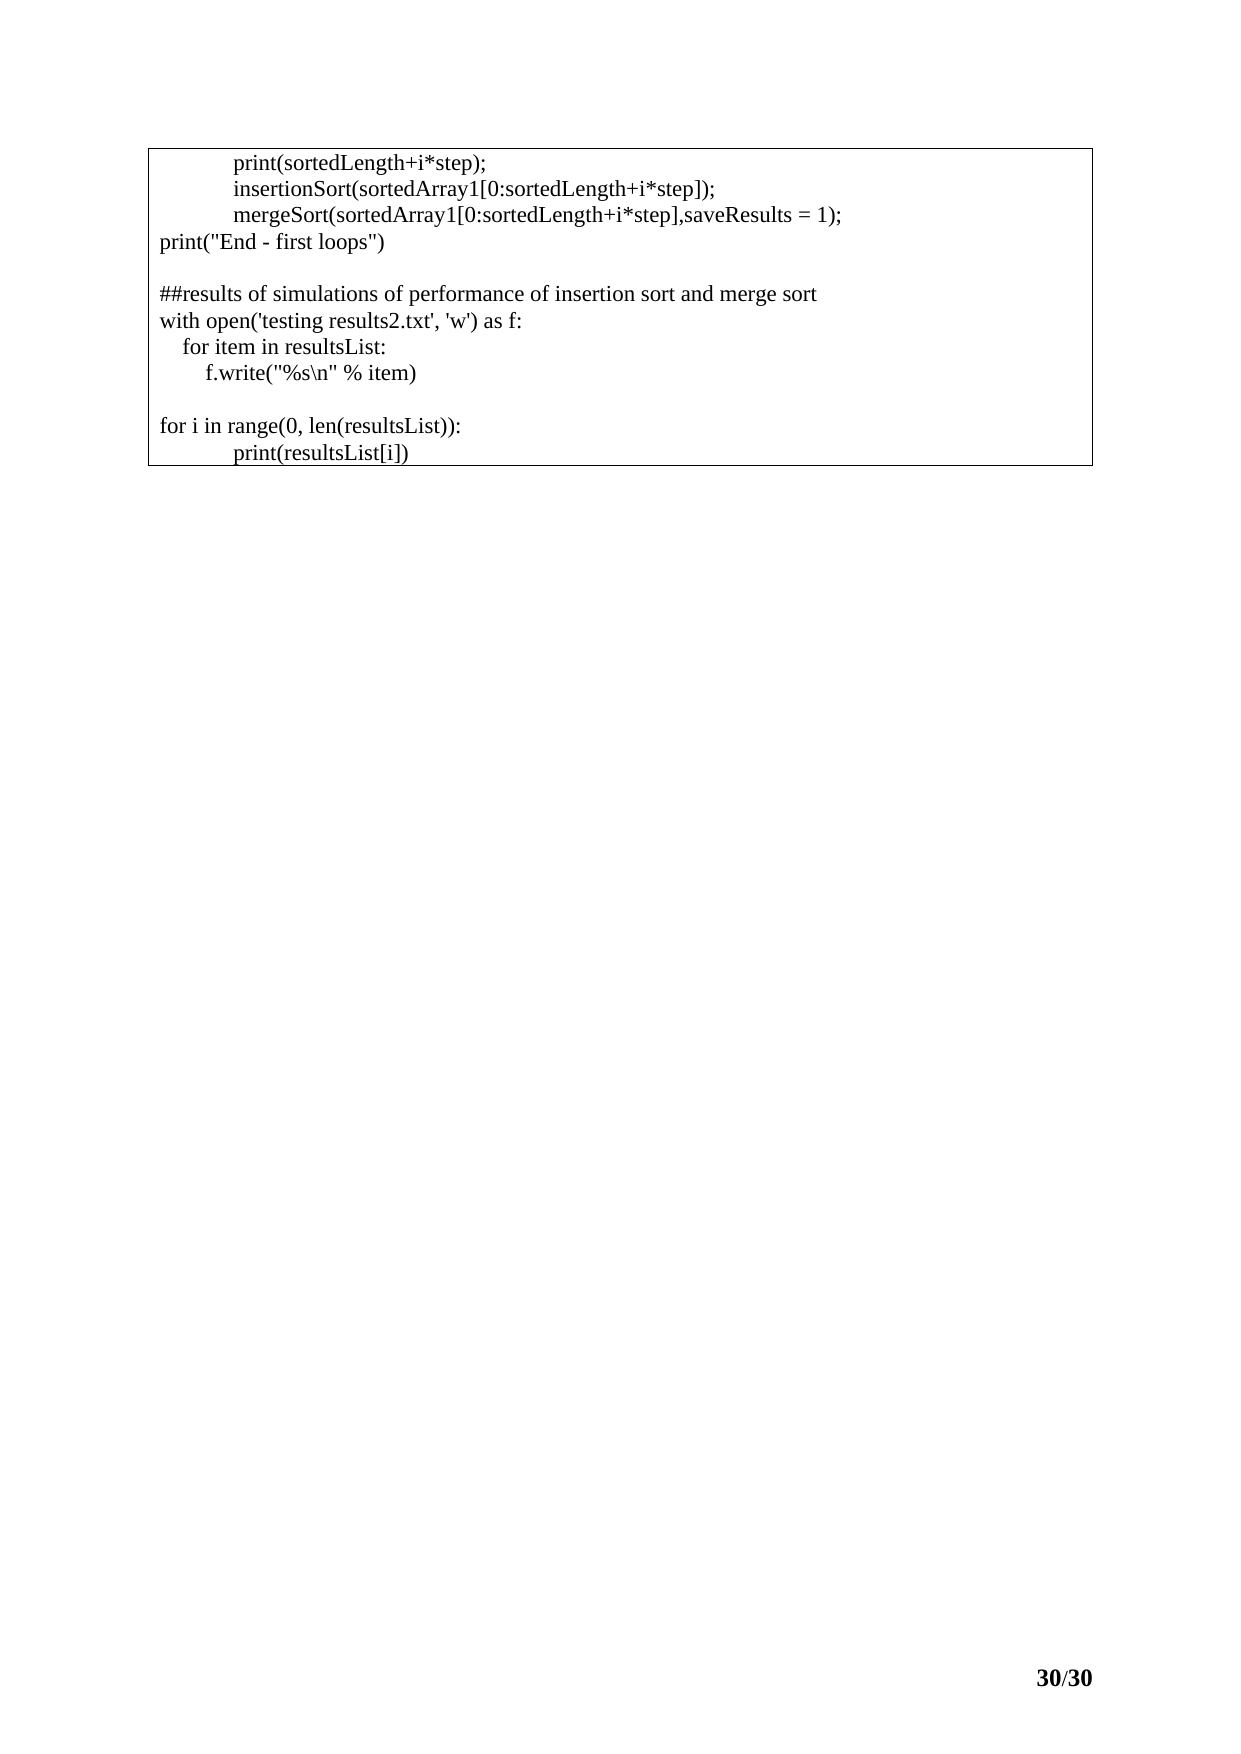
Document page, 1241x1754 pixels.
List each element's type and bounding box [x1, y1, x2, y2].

table_header [149, 149, 1092, 465]
